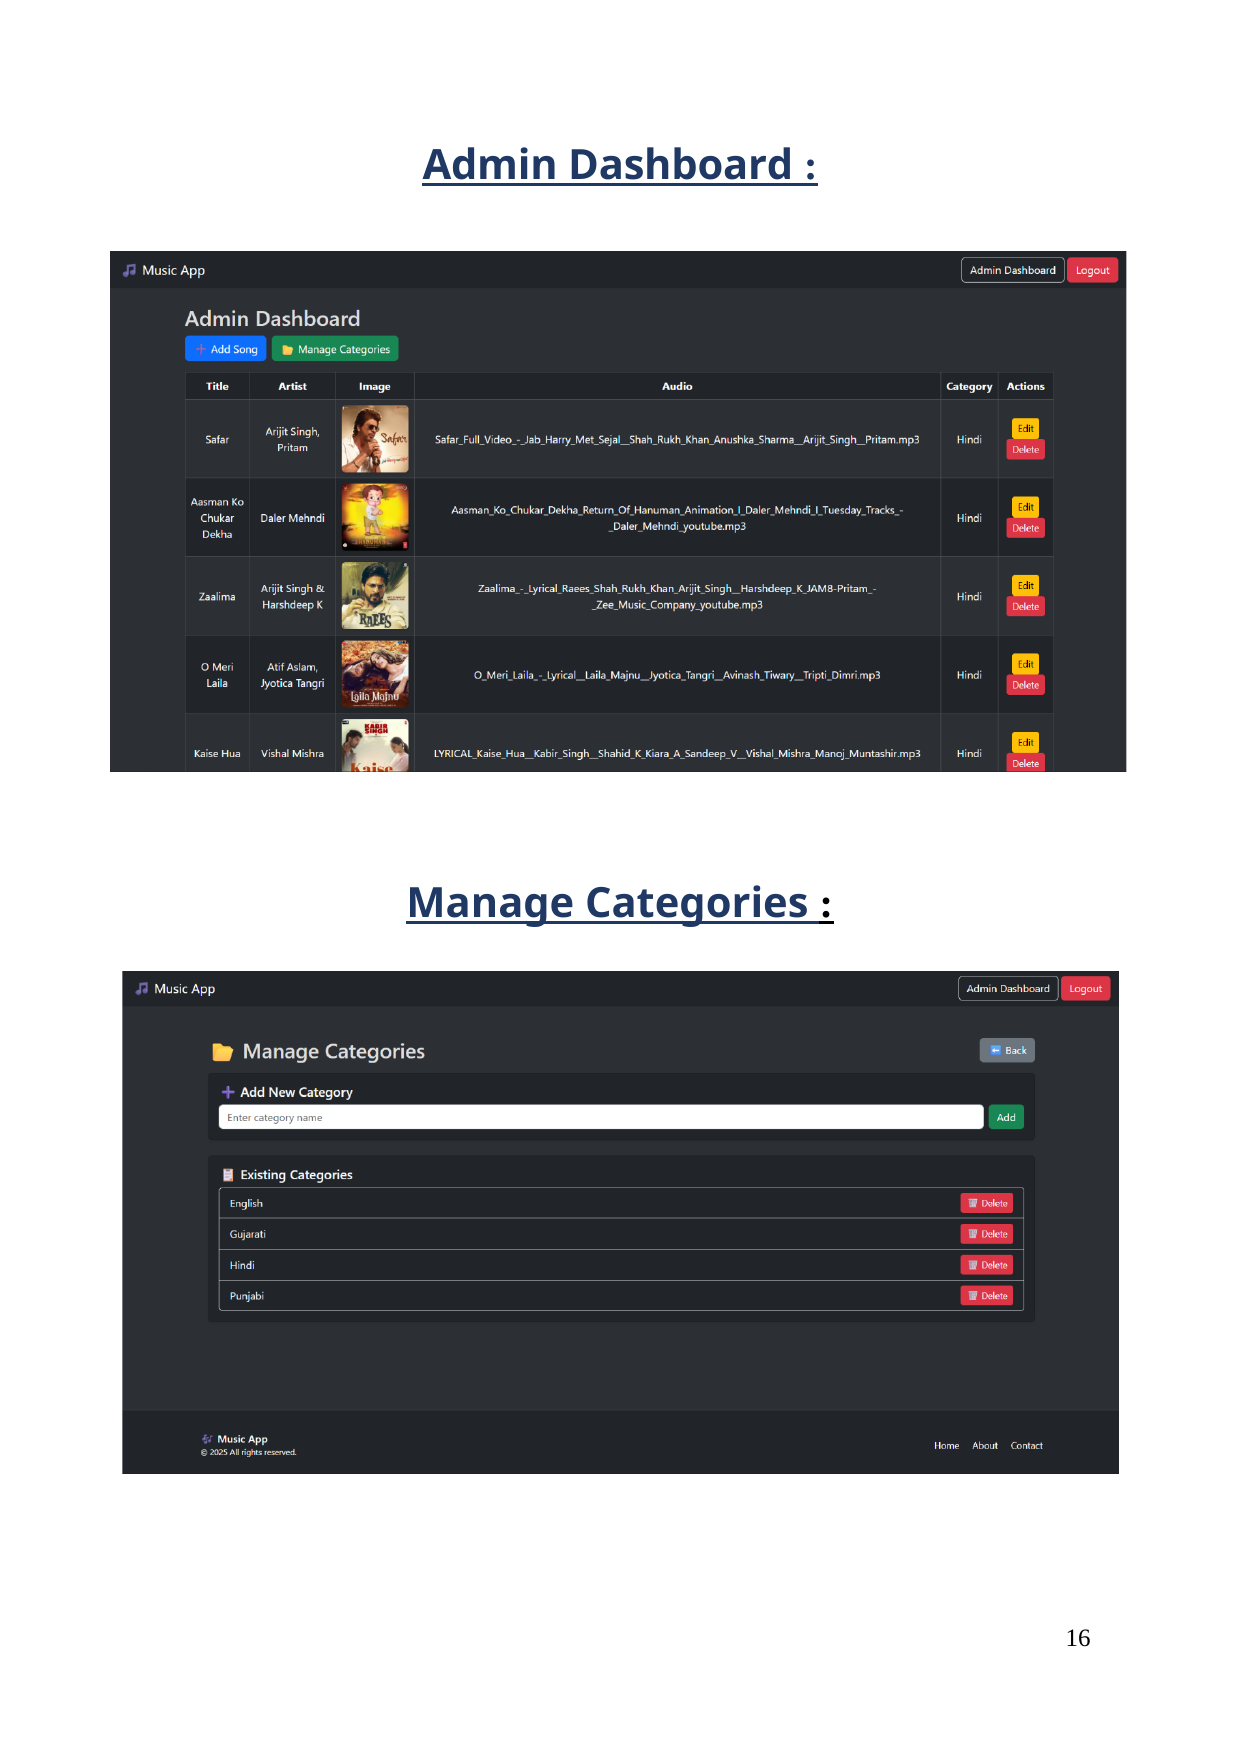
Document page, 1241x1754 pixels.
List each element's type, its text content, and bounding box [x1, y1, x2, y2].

text Admin Dashboard : [150, 135, 1090, 192]
picture [122, 971, 1119, 1474]
text Manage Categories : [150, 873, 1090, 929]
picture [110, 251, 1127, 772]
